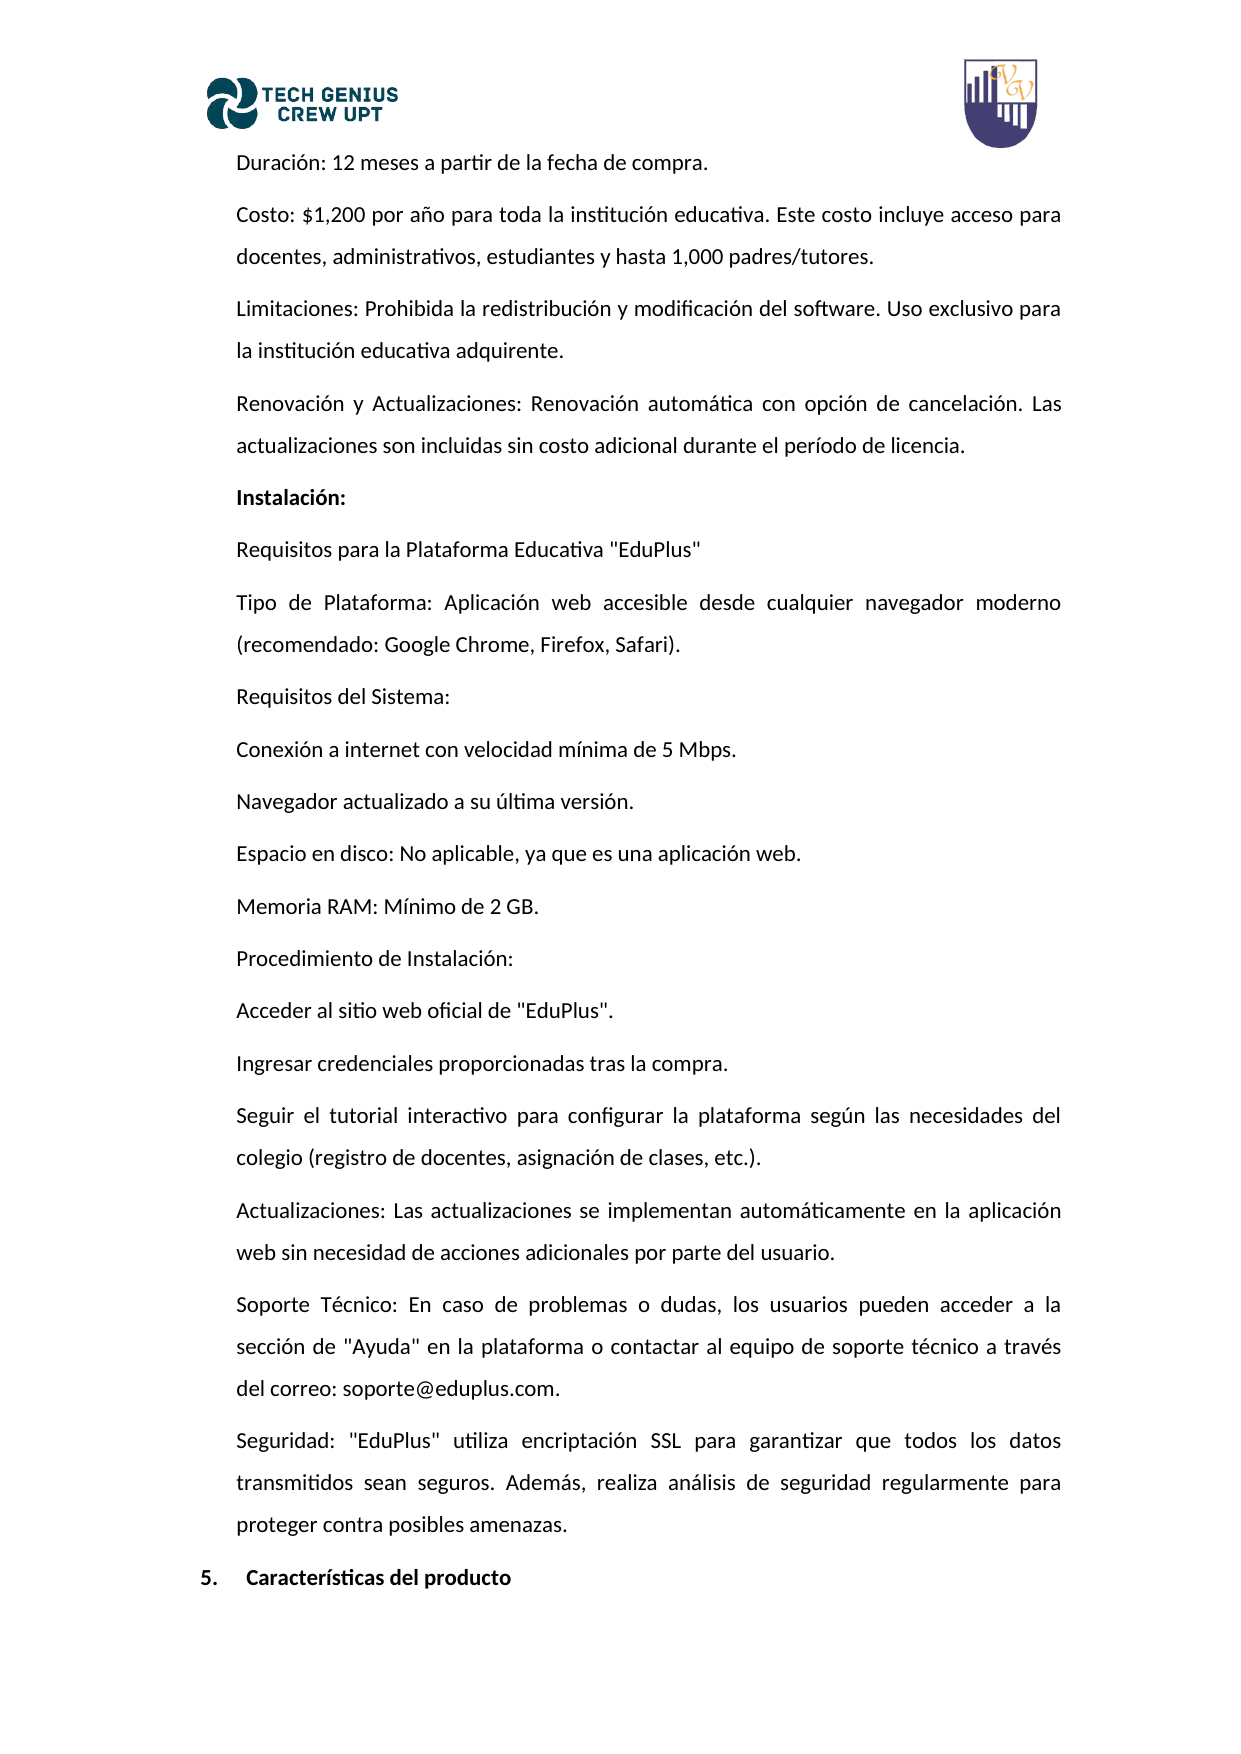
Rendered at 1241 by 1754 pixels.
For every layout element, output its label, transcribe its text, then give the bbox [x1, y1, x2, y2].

text Seguir el tutorial interactivo para configurar la plataforma según las necesidades del colegio (registro de docentes, asignación de clases, etc.). [236, 1101, 1063, 1171]
text Acceder al sitio web oficial de "EduPlus". [236, 997, 1063, 1025]
text Requisitos del Sistema: [236, 682, 1063, 710]
text Instalación: [236, 483, 1063, 511]
text Navegador actualizado a su última versión. [236, 787, 1063, 815]
text Seguridad: "EduPlus" utiliza encriptación SSL para garantizar que todos los datos transmitidos sean seguros. Además, realiza análisis de seguridad regularmente para proteger contra posibles amenazas. [236, 1427, 1063, 1538]
text Memoria RAM: Mínimo de 2 GB. [236, 892, 1063, 920]
text Limitaciones: Prohibida la redistribución y modificación del software. Uso exclusivo para la institución educativa adquirente. [236, 294, 1063, 364]
text Renovación y Actualizaciones: Renovación automática con opción de cancelación. Las actualizaciones son incluidas sin costo adicional durante el período de licencia. [236, 389, 1063, 459]
text Conexión a internet con velocidad mínima de 5 Mbps. [236, 735, 1063, 763]
picture [914, 17, 1087, 190]
text Soporte Técnico: En caso de problemas o dudas, los usuarios pueden acceder a la sección de "Ayuda" en la plataforma o contactar al equipo de soporte técnico a través del correo: soporte@eduplus.com. [236, 1290, 1063, 1402]
text Procedimiento de Instalación: [236, 944, 1063, 972]
text Duración: 12 meses a partir de la fecha de compra. [236, 148, 1063, 176]
text Espacio en disco: No aplicable, ya que es una aplicación web. [236, 839, 1063, 867]
picture [196, 73, 408, 134]
text 5. Características del producto [200, 1563, 1063, 1591]
text Costo: $1,200 por año para toda la institución educativa. Este costo incluye acceso para docentes, administrativos, estudiantes y hasta 1,000 padres/tutores. [236, 200, 1063, 270]
text Ingresar credenciales proporcionadas tras la compra. [236, 1049, 1063, 1077]
text Tipo de Plataforma: Aplicación web accesible desde cualquier navegador moderno (recomendado: Google Chrome, Firefox, Safari). [236, 588, 1063, 658]
text Actualizaciones: Las actualizaciones se implementan automáticamente en la aplicación web sin necesidad de acciones adicionales por parte del usuario. [236, 1196, 1063, 1266]
text Requisitos para la Plataforma Educativa "EduPlus" [236, 536, 1063, 563]
